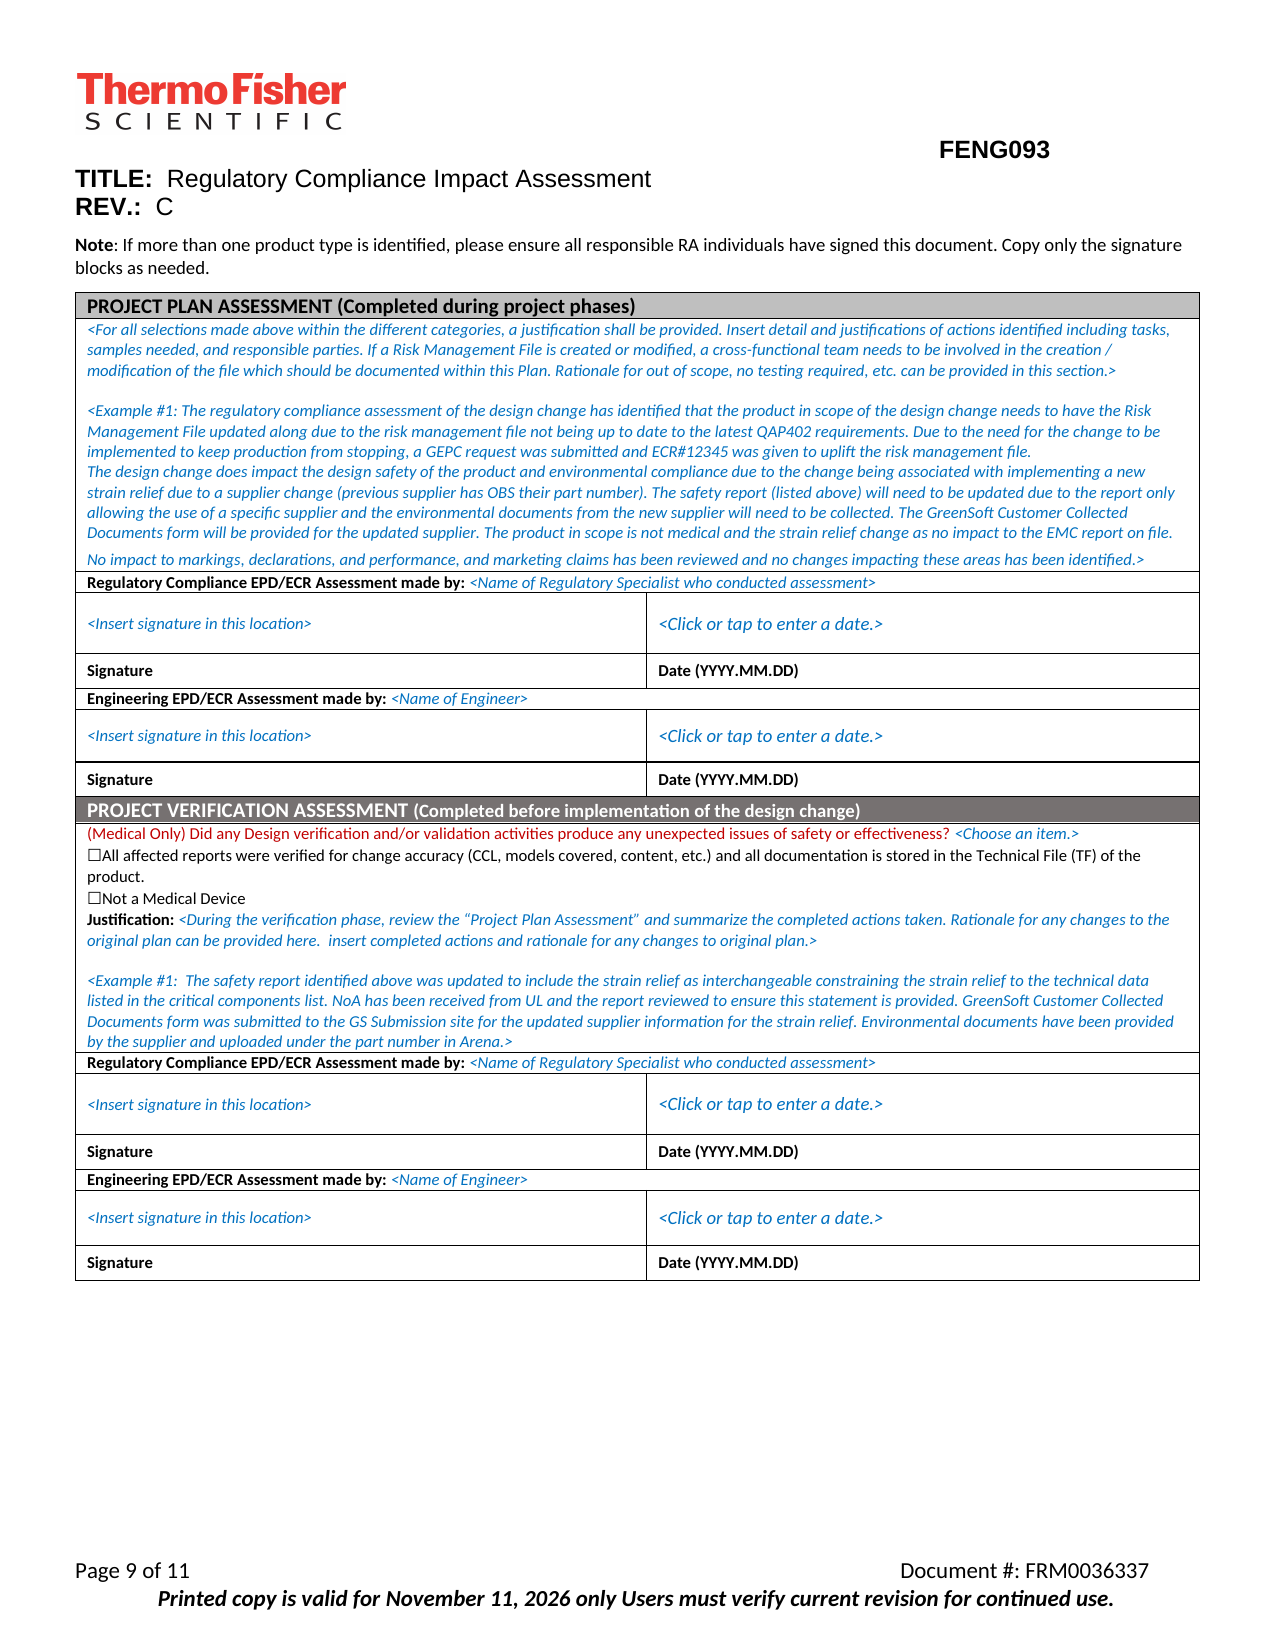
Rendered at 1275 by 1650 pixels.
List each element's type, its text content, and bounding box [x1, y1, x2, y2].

table_cell Regulatory Compliance EPD/ECR Assessment made by: <Name of Regulatory Specialist who conducted assessment> [76, 1053, 1199, 1073]
picture [75, 73, 346, 135]
table_cell <Insert signature in this location> [76, 1074, 646, 1134]
table_cell Signature [76, 1135, 646, 1168]
table_cell Date (YYYY.MM.DD) [647, 654, 1199, 688]
table_cell Signature [76, 763, 646, 796]
text Note: If more than one product type is identified, please ensure all responsible RA individuals have signed this document. Copy only the signature blocks as needed. [75, 233, 1200, 279]
table_cell Signature [76, 654, 646, 688]
table_cell <Insert signature in this location> [76, 593, 646, 653]
table_cell (Medical Only) Did any Design verification and/or validation activities produce any unexpected issues of safety or effectiveness? ☐All affected reports were verified for change accuracy (CCL, models covered, content, etc.) and all documentation is stored in the Technical File (TF) of the product. ☐Not a Medical Device Justification: <During the verification phase, review the “Project Plan Assessment” and summarize the completed actions taken. Rationale for any changes to the original plan can be provided here. insert completed actions and rationale for any changes to original plan.> <Example #1: The safety report identified above was updated to include the strain relief as interchangeable constraining the strain relief to the technical data listed in the critical components list. NoA has been received from UL and the report reviewed to ensure this statement is provided. GreenSoft Customer Collected Documents form was submitted to the GS Submission site for the updated supplier information for the strain relief. Environmental documents have been provided by the supplier and uploaded under the part number in Arena.> [76, 824, 1199, 1052]
table_cell Engineering EPD/ECR Assessment made by: <Name of Engineer> [76, 1170, 1199, 1190]
table_cell <Insert signature in this location> [76, 710, 646, 761]
table_cell PROJECT VERIFICATION ASSESSMENT (Completed before implementation of the design change) [76, 797, 1199, 822]
table_cell Signature [76, 1246, 646, 1279]
table_cell Engineering EPD/ECR Assessment made by: <Name of Engineer> [76, 689, 1199, 709]
table_cell <Insert signature in this location> [76, 1191, 646, 1245]
table_cell Regulatory Compliance EPD/ECR Assessment made by: <Name of Regulatory Specialist who conducted assessment> [76, 572, 1199, 592]
table_cell Date (YYYY.MM.DD) [647, 763, 1199, 796]
table_cell <For all selections made above within the different categories, a justification shall be provided. Insert detail and justifications of actions identified including tasks, samples needed, and responsible parties. If a Risk Management File is created or modified, a cross-functional team needs to be involved in the creation / modification of the file which should be documented within this Plan. Rationale for out of scope, no testing required, etc. can be provided in this section.> <Example #1: The regulatory compliance assessment of the design change has identified that the product in scope of the design change needs to have the Risk Management File updated along due to the risk management file not being up to date to the latest QAP402 requirements. Due to the need for the change to be implemented to keep production from stopping, a GEPC request was submitted and ECR#12345 was given to uplift the risk management file. The design change does impact the design safety of the product and environmental compliance due to the change being associated with implementing a new strain relief due to a supplier change (previous supplier has OBS their part number). The safety report (listed above) will need to be updated due to the report only allowing the use of a specific supplier and the environmental documents from the new supplier will need to be collected. The GreenSoft Customer Collected Documents form will be provided for the updated supplier. The product in scope is not medical and the strain relief change as no impact to the EMC report on file. No impact to markings, declarations, and performance, and marketing claims has been reviewed and no changes impacting these areas has been identified.> [76, 319, 1199, 571]
table_cell Date (YYYY.MM.DD) [647, 1135, 1199, 1168]
table_cell Date (YYYY.MM.DD) [647, 1246, 1199, 1279]
table_header PROJECT PLAN ASSESSMENT (Completed during project phases) [76, 293, 1199, 318]
